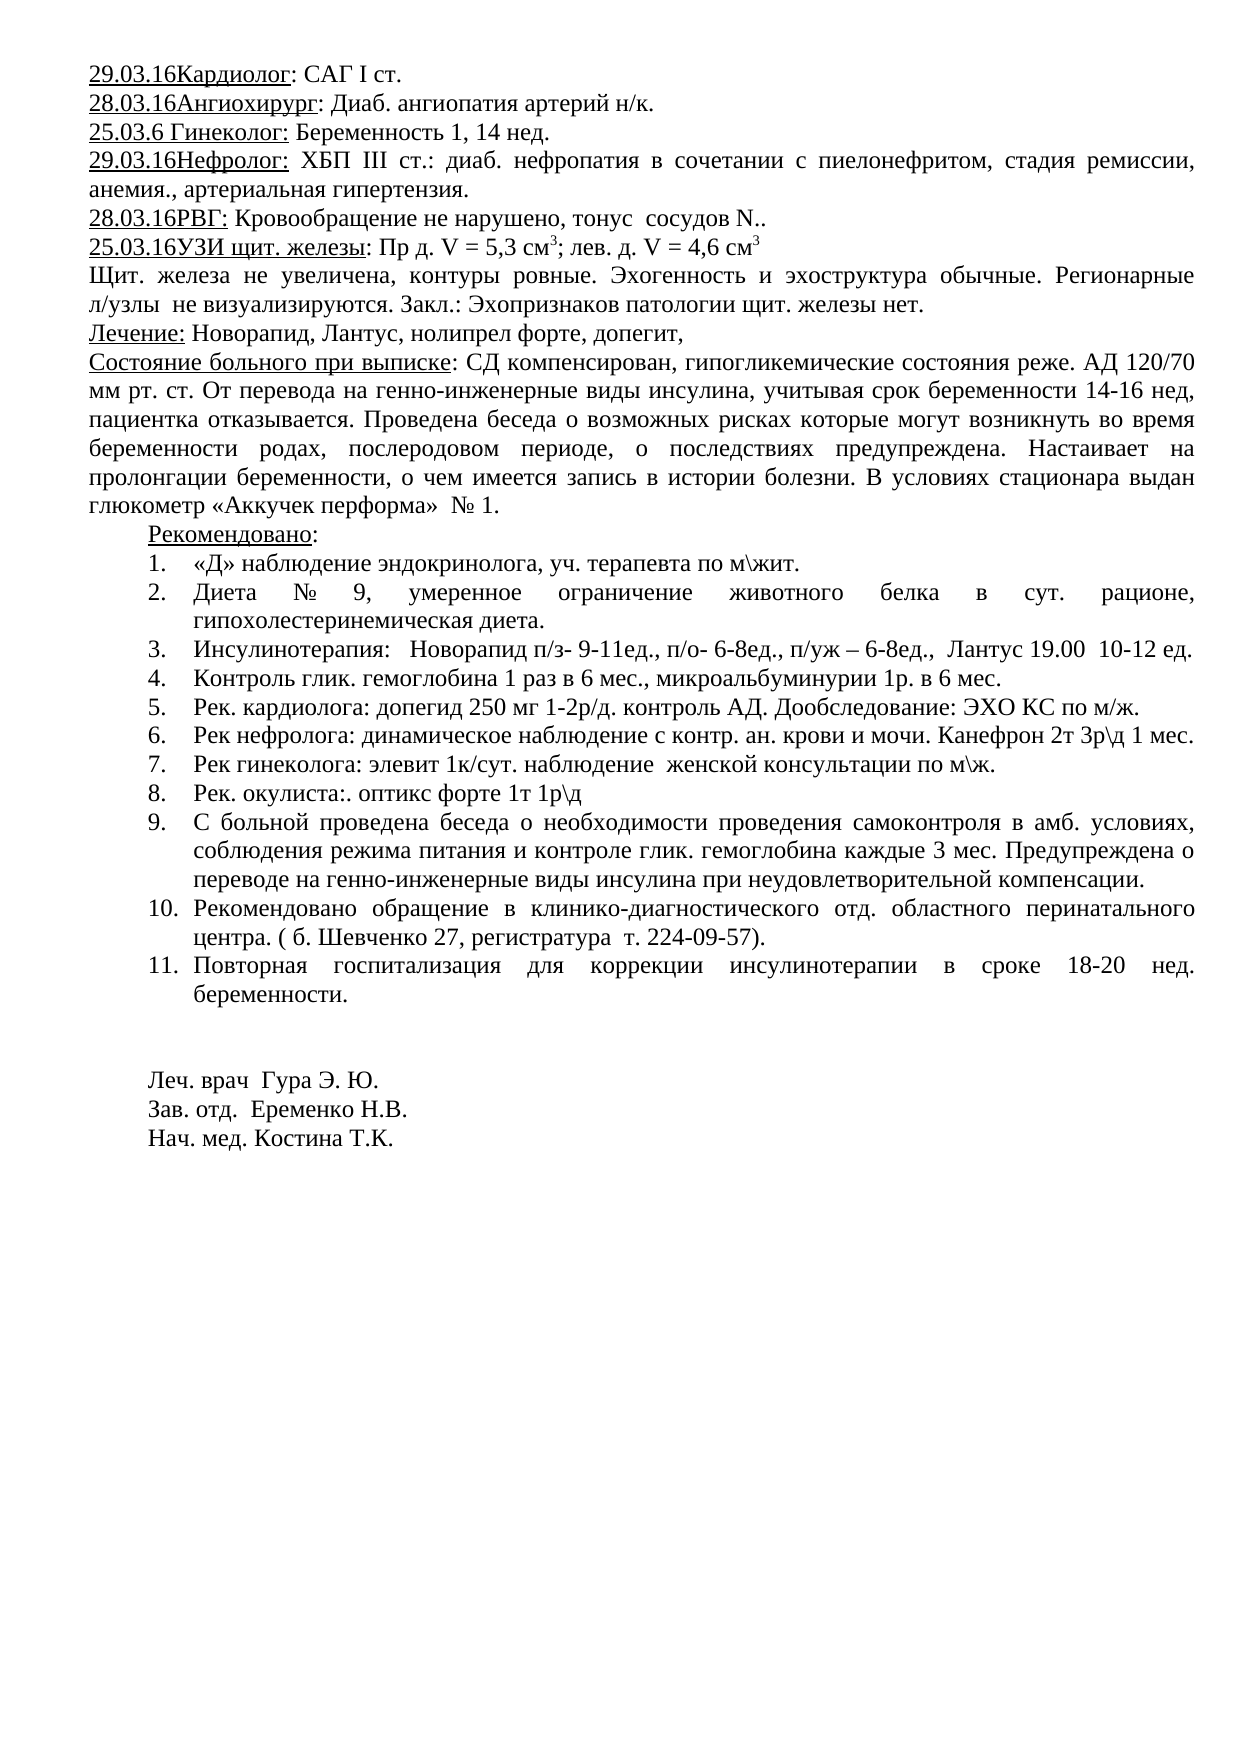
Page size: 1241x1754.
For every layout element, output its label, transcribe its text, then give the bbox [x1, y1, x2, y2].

list Рек нефролога: динамическое наблюдение с контр. ан. крови и мочи. Канефрон 2т 3р\д 1 мес. [148, 720, 1196, 749]
text Лечение: Новорапид, Лантус, нолипрел форте, допегит, [89, 318, 1196, 347]
text 25.03.16УЗИ щит. железы: Пр д. V = 5,3 см3; лев. д. V = 4,6 см3 [89, 232, 1196, 260]
text 29.03.16Нефролог: ХБП III ст.: диаб. нефропатия в сочетании с пиелонефритом, стадия ремиссии, анемия., артериальная гипертензия. [89, 145, 1196, 203]
text 28.03.16Ангиохирург: Диаб. ангиопатия артерий н/к. [89, 88, 1196, 117]
text Состояние больного при выписке: СД компенсирован, гипогликемические состояния реже. АД 120/70 мм рт. ст. От перевода на генно-инженерные виды инсулина, учитывая срок беременности 14-16 нед, пациентка отказывается. Проведена беседа о возможных рисках которые могут возникнуть во время беременности родах, послеродовом периоде, о последствиях предупреждена. Настаивает на пролонгации беременности, о чем имеется запись в истории болезни. В условиях стационара выдан глюкометр «Аккучек перформа» № 1. [89, 347, 1196, 519]
text Зав. отд. Еременко Н.В. [148, 1094, 1196, 1123]
list Рек. кардиолога: допегид 250 мг 1-2р/д. контроль АД. Дообследование: ЭХО КС по м/ж. [148, 692, 1196, 720]
subtitle Леч. врач Гура Э. Ю. [148, 1065, 1196, 1094]
list «Д» наблюдение эндокринолога, уч. терапевта по м\жит. [148, 548, 1196, 577]
list Диета № 9, умеренное ограничение животного белка в сут. рационе, гипохолестеринемическая диета. [148, 577, 1196, 634]
text Рекомендовано: [148, 519, 1196, 548]
text 28.03.16РВГ: Кровообращение не нарушено, тонус сосудов N.. [89, 203, 1196, 232]
text Нач. мед. Костина Т.К. [148, 1123, 1196, 1152]
text Щит. железа не увеличена, контуры ровные. Эхогенность и эхоструктура обычные. Регионарные л/узлы не визуализируются. Закл.: Эхопризнаков патологии щит. железы нет. [89, 260, 1196, 318]
list Повторная госпитализация для коррекции инсулинотерапии в сроке 18-20 нед. беременности. [148, 950, 1196, 1008]
text 29.03.16Кардиолог: САГ I ст. [89, 59, 1196, 88]
text 25.03.6 Гинеколог: Беременность 1, 14 нед. [89, 117, 1196, 145]
list Рек гинеколога: элевит 1к/сут. наблюдение женской консультации по м\ж. [148, 749, 1196, 778]
list Контроль глик. гемоглобина 1 раз в 6 мес., микроальбуминурии 1р. в 6 мес. [148, 663, 1196, 692]
list Рек. окулиста:. оптикс форте 1т 1р\д [148, 778, 1196, 807]
list С больной проведена беседа о необходимости проведения самоконтроля в амб. условиях, соблюдения режима питания и контроле глик. гемоглобина каждые 3 мес. Предупреждена о переводе на генно-инженерные виды инсулина при неудовлетворительной компенсации. [148, 807, 1196, 893]
list Рекомендовано обращение в клинико-диагностического отд. областного перинатального центра. ( б. Шевченко 27, регистратура т. 224-09-57). [148, 893, 1196, 950]
list Инсулинотерапия: Новорапид п/з- 9-11ед., п/о- 6-8ед., п/уж – 6-8ед., Лантус 19.00 10-12 ед. [148, 634, 1196, 663]
